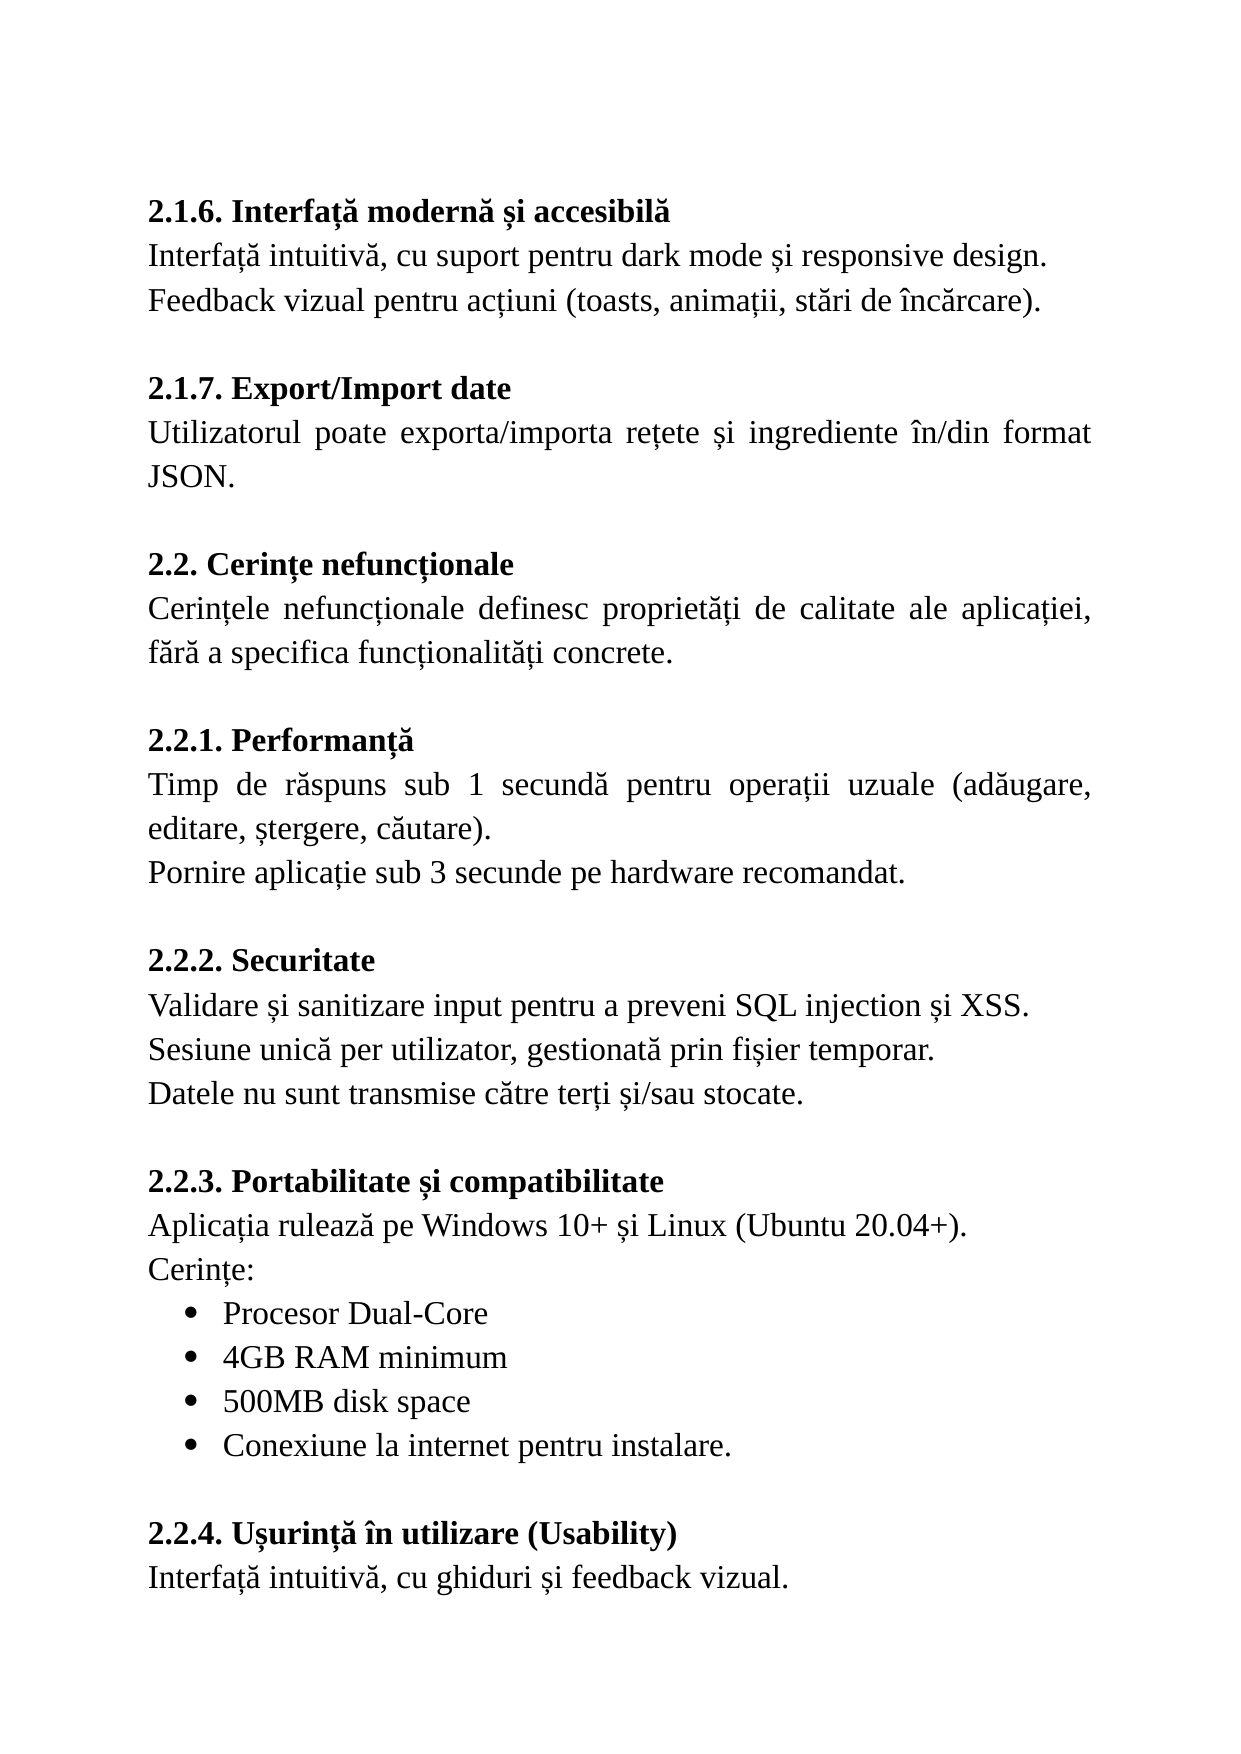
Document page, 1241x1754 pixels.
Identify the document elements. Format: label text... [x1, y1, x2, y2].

text Feedback vizual pentru acțiuni (toasts, animații, stări de încărcare). [148, 280, 1093, 318]
text 2.2.1. Performanță [148, 720, 1093, 759]
text Aplicația rulează pe Windows 10+ și Linux (Ubuntu 20.04+). [148, 1205, 1093, 1243]
text Pornire aplicație sub 3 secunde pe hardware recomandat. [148, 853, 1093, 891]
text Sesiune unică per utilizator, gestionată prin fișier temporar. [148, 1029, 1093, 1067]
text Cerințe: [148, 1249, 1093, 1287]
text 2.1.7. Export/Import date [148, 368, 1093, 406]
text Interfață intuitivă, cu ghiduri și feedback vizual. [148, 1558, 1093, 1596]
list Procesor Dual-Core [185, 1293, 1093, 1332]
list 4GB RAM minimum [185, 1337, 1093, 1376]
text Timp de răspuns sub 1 secundă pentru operații uzuale (adăugare, editare, ștergere, căutare). [148, 764, 1093, 847]
text Validare și sanitizare input pentru a preveni SQL injection și XSS. [148, 985, 1093, 1023]
text Cerințele nefuncționale definesc proprietăți de calitate ale aplicației, fără a specifica funcționalități concrete. [148, 588, 1093, 671]
text 2.2. Cerințe nefuncționale [148, 544, 1093, 582]
text 2.1.6. Interfață modernă și accesibilă [148, 192, 1093, 230]
text 2.2.3. Portabilitate și compatibilitate [148, 1161, 1093, 1199]
text Utilizatorul poate exporta/importa rețete și ingrediente în/din format JSON. [148, 412, 1093, 494]
list 500MB disk space [185, 1381, 1093, 1420]
text 2.2.2. Securitate [148, 941, 1093, 979]
text Interfață intuitivă, cu suport pentru dark mode și responsive design. [148, 236, 1093, 274]
list Conexiune la internet pentru instalare. [185, 1425, 1093, 1464]
text Datele nu sunt transmise către terți și/sau stocate. [148, 1073, 1093, 1111]
text 2.2.4. Ușurință în utilizare (Usability) [148, 1513, 1093, 1552]
